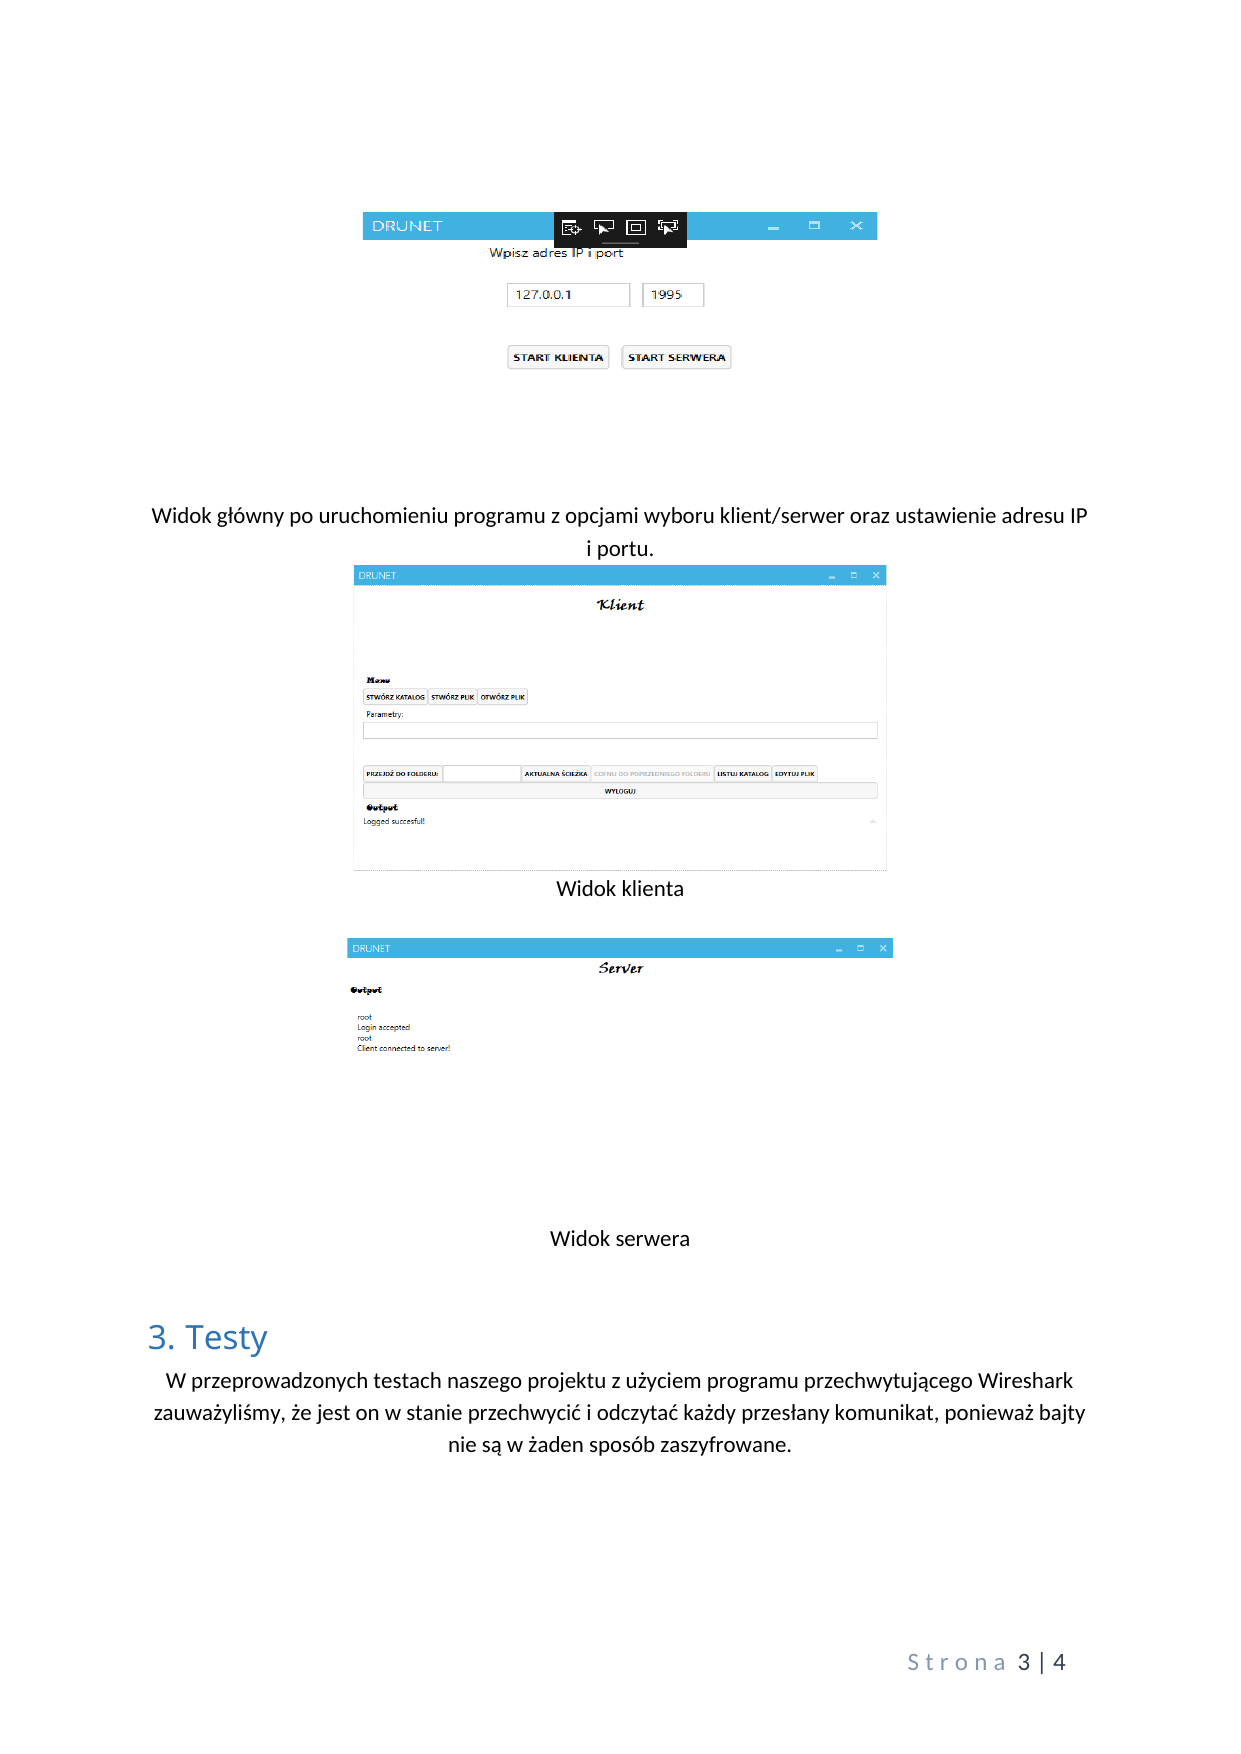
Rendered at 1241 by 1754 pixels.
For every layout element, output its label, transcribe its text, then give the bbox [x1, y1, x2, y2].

text Widok klienta [148, 874, 1093, 903]
picture [362, 212, 878, 498]
picture [347, 938, 893, 1220]
text Widok serwera [148, 1224, 1093, 1252]
subtitle Testy [148, 1313, 1093, 1359]
text W przeprowadzonych testach naszego projektu z użyciem programu przechwytującego Wireshark zauważyliśmy, że jest on w stanie przechwycić i odczytać każdy przesłany komunikat, ponieważ bajty nie są w żaden sposób zaszyfrowane. [148, 1366, 1093, 1458]
picture [353, 565, 887, 871]
text Widok główny po uruchomieniu programu z opcjami wyboru klient/serwer oraz ustawienie adresu IP i portu. [148, 501, 1093, 562]
